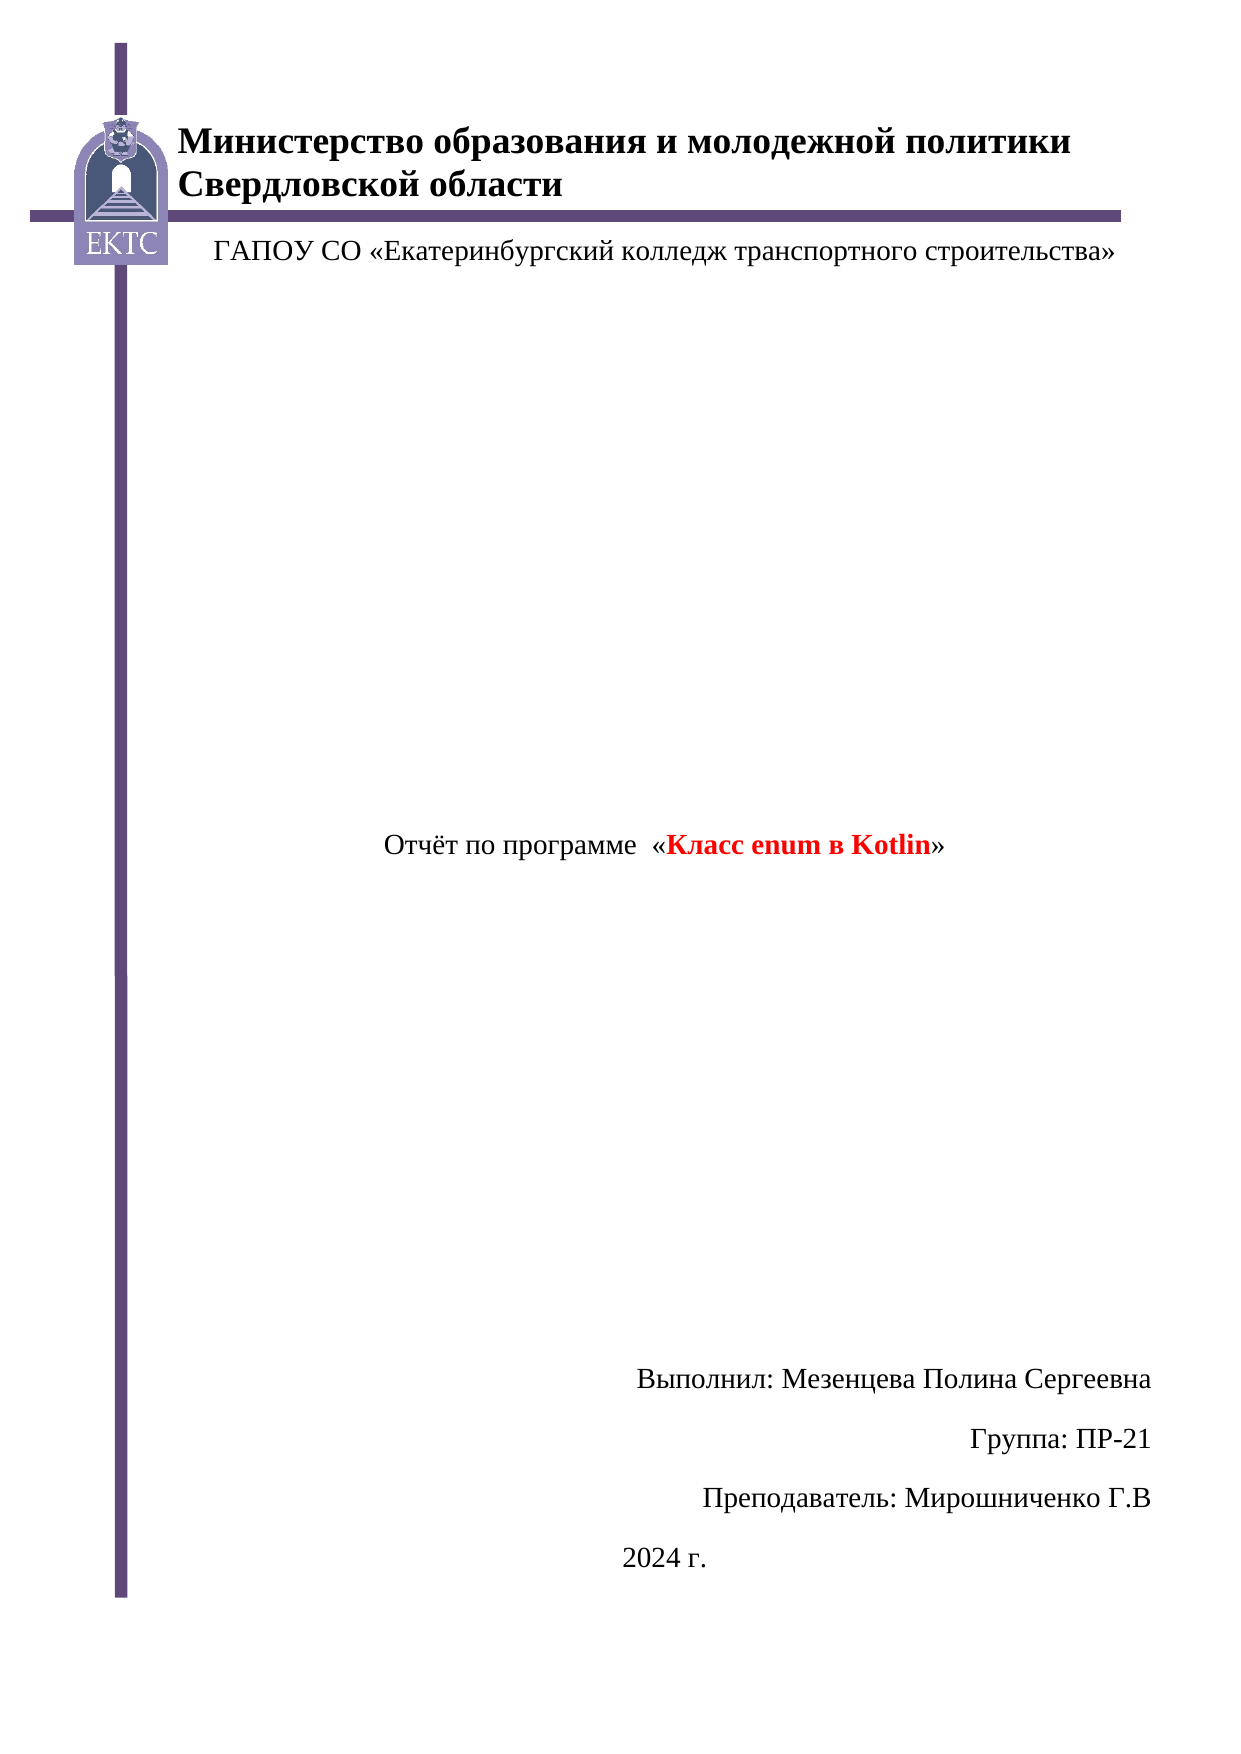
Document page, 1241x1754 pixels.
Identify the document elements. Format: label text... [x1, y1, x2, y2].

picture [74, 115, 168, 265]
text ГАПОУ СО «Екатеринбургский колледж транспортного строительства» [177, 233, 1152, 267]
subtitle Министерство образования и молодежной политики Свердловской области [177, 118, 1152, 204]
text Выполнил: Мезенцева Полина Сергеевна [177, 1362, 1152, 1395]
text Преподаватель: Мирошниченко Г.В [177, 1480, 1152, 1514]
text 2024 г. [177, 1540, 1152, 1573]
text Группа: ПР-21 [177, 1421, 1152, 1454]
text Отчёт по программе «Класс enum в Kotlin» [177, 827, 1152, 861]
